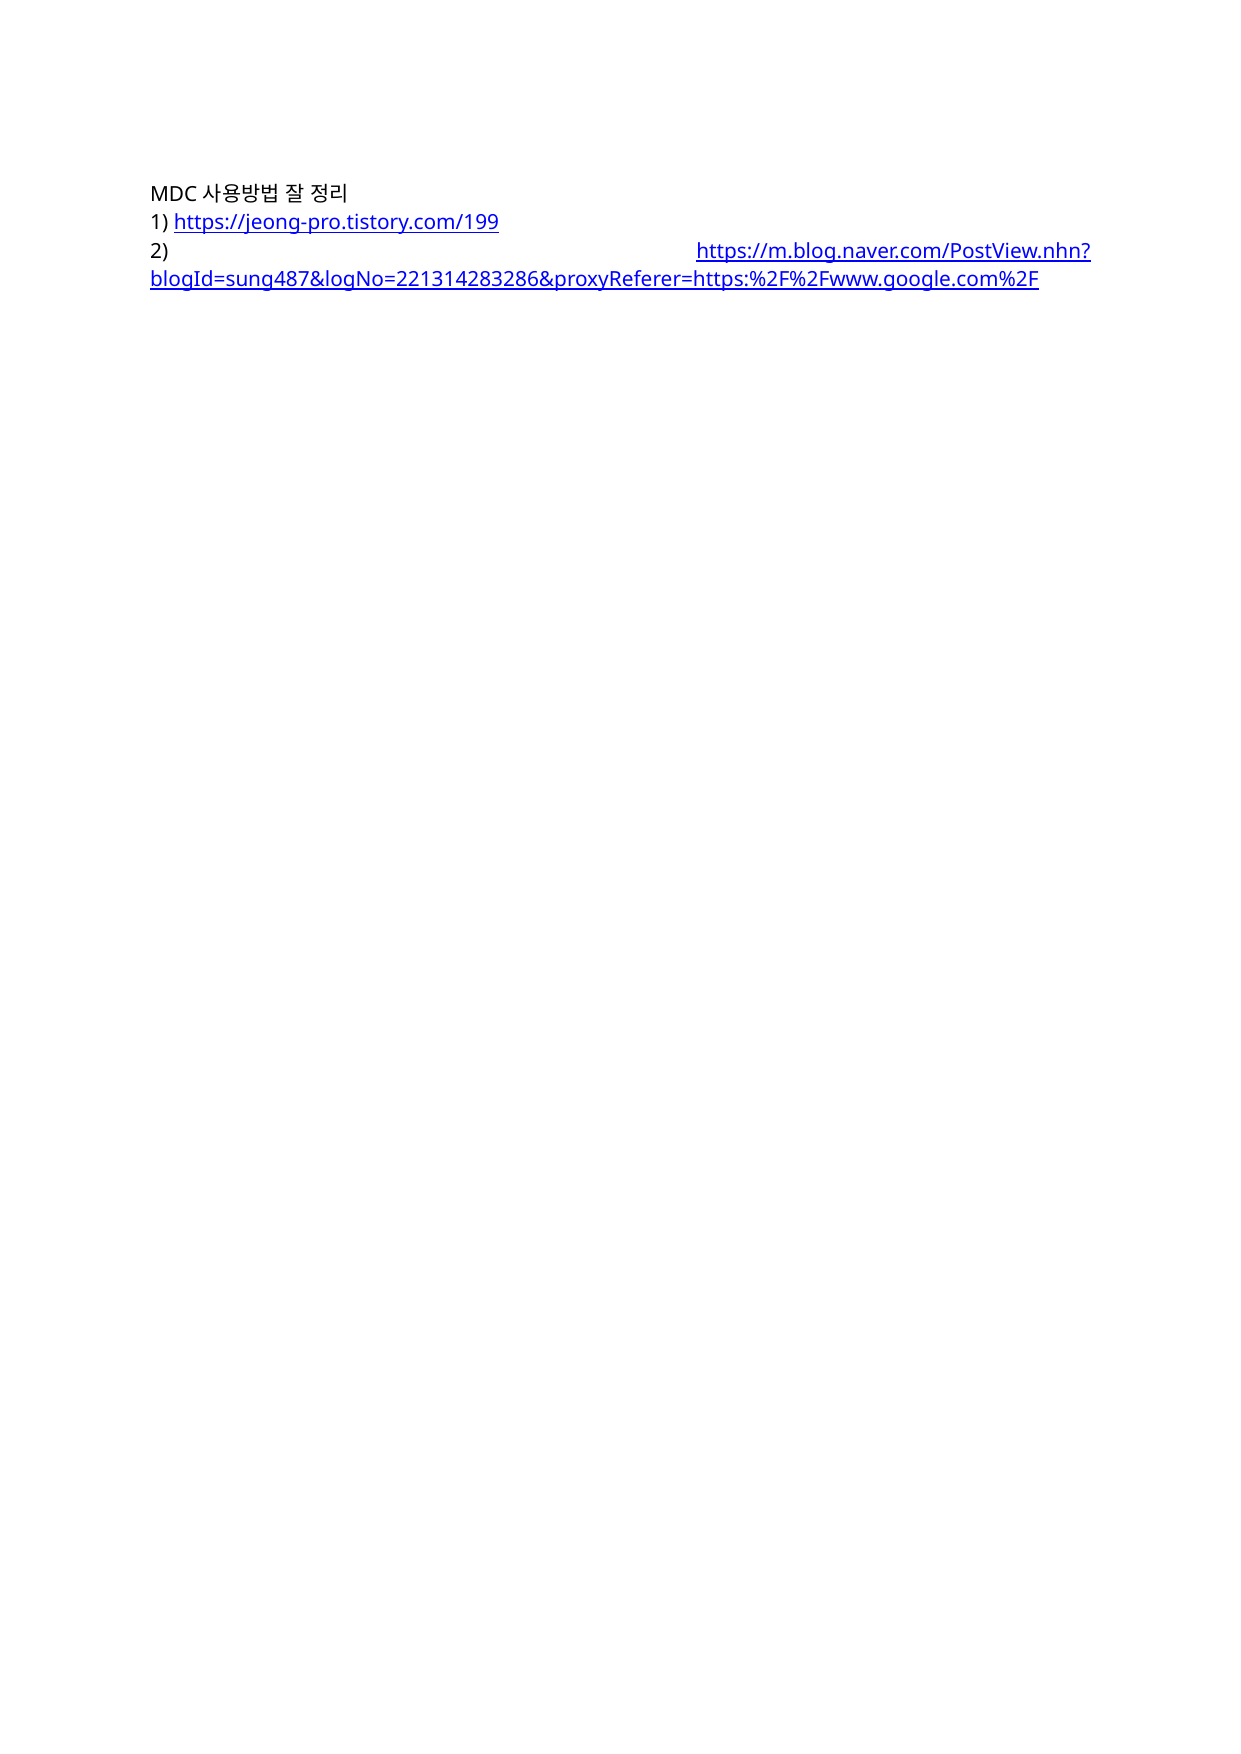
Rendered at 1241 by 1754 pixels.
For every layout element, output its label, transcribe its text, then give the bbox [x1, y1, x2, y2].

text 2) https://m.blog.naver.com/PostView.nhn?blogId=sung487&logNo=221314283286&proxyReferer=https:%2F%2Fwww.google.com%2F [150, 236, 1090, 293]
text 1) https://jeong-pro.tistory.com/199 [150, 207, 1090, 236]
text MDC 사용방법 잘 정리 [150, 177, 1090, 207]
